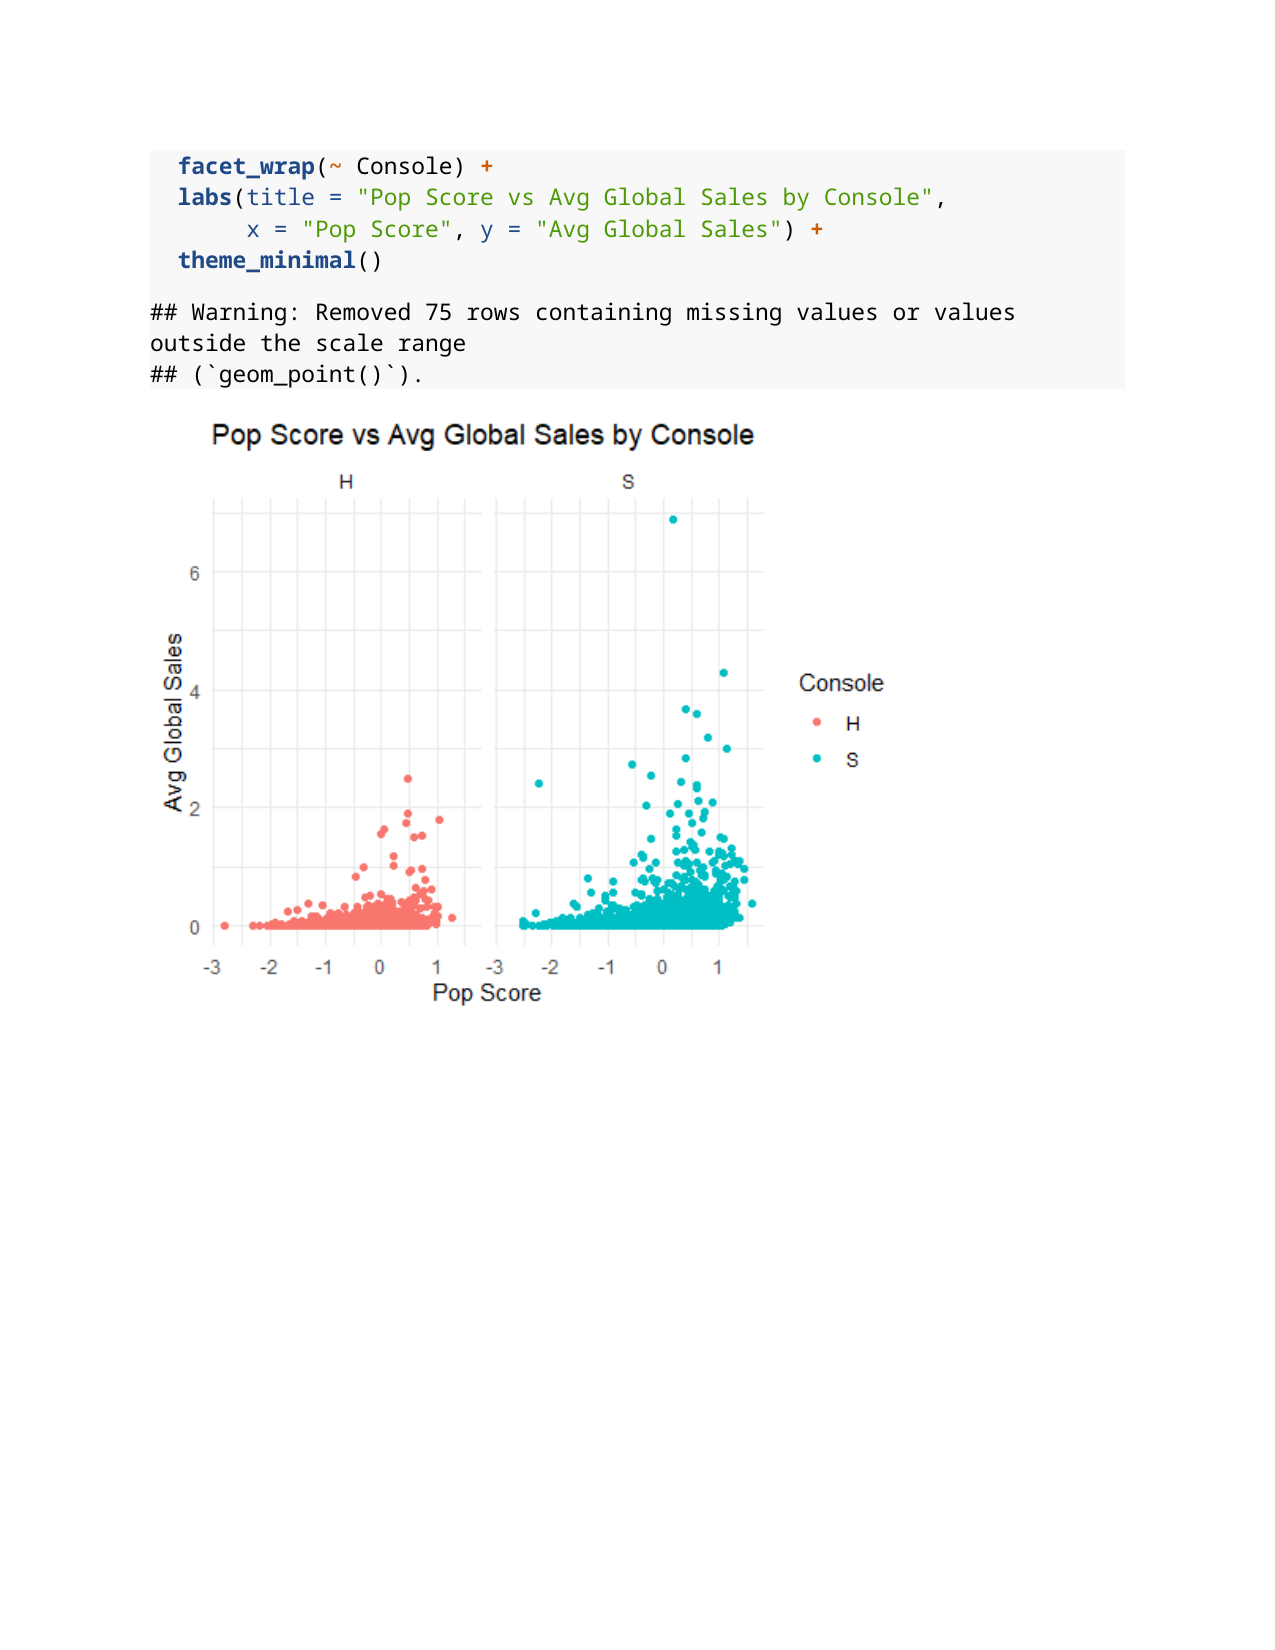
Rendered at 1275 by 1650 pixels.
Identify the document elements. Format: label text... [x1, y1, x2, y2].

text ## Warning: Removed 75 rows containing missing values or values outside the scale range ## (`geom_point()`). [150, 296, 1125, 389]
picture [150, 410, 908, 1017]
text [150, 150, 1125, 275]
